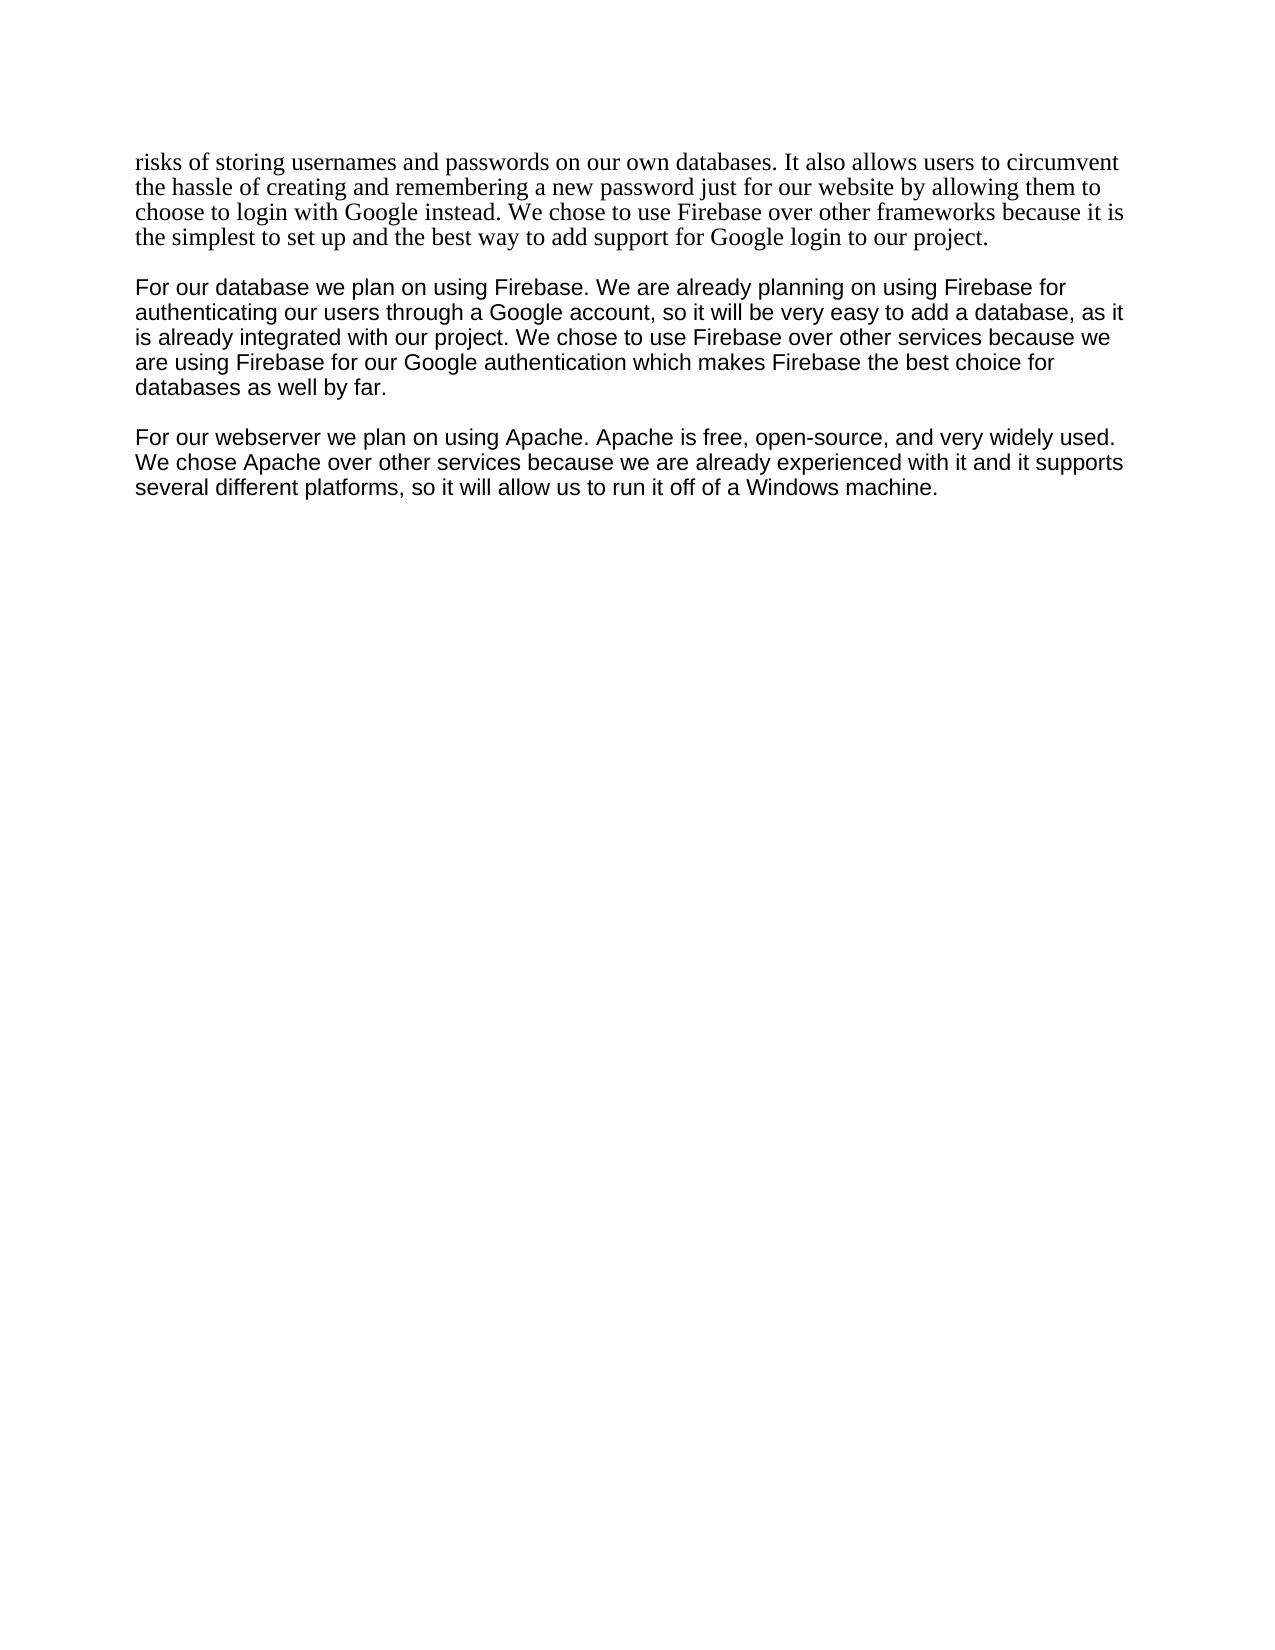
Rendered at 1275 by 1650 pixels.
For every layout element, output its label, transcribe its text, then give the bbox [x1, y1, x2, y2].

text For our webserver we plan on using Apache. Apache is free, open-source, and very widely used. We chose Apache over other services because we are already experienced with it and it supports several different platforms, so it will allow us to run it off of a Windows machine. [135, 425, 1140, 500]
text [135, 150, 1140, 250]
text For our database we plan on using Firebase. We are already planning on using Firebase for authenticating our users through a Google account, so it will be very easy to add a database, as it is already integrated with our project. We chose to use Firebase over other services because we are using Firebase for our Google authentication which makes Firebase the best choice for databases as well by far. [135, 275, 1140, 400]
